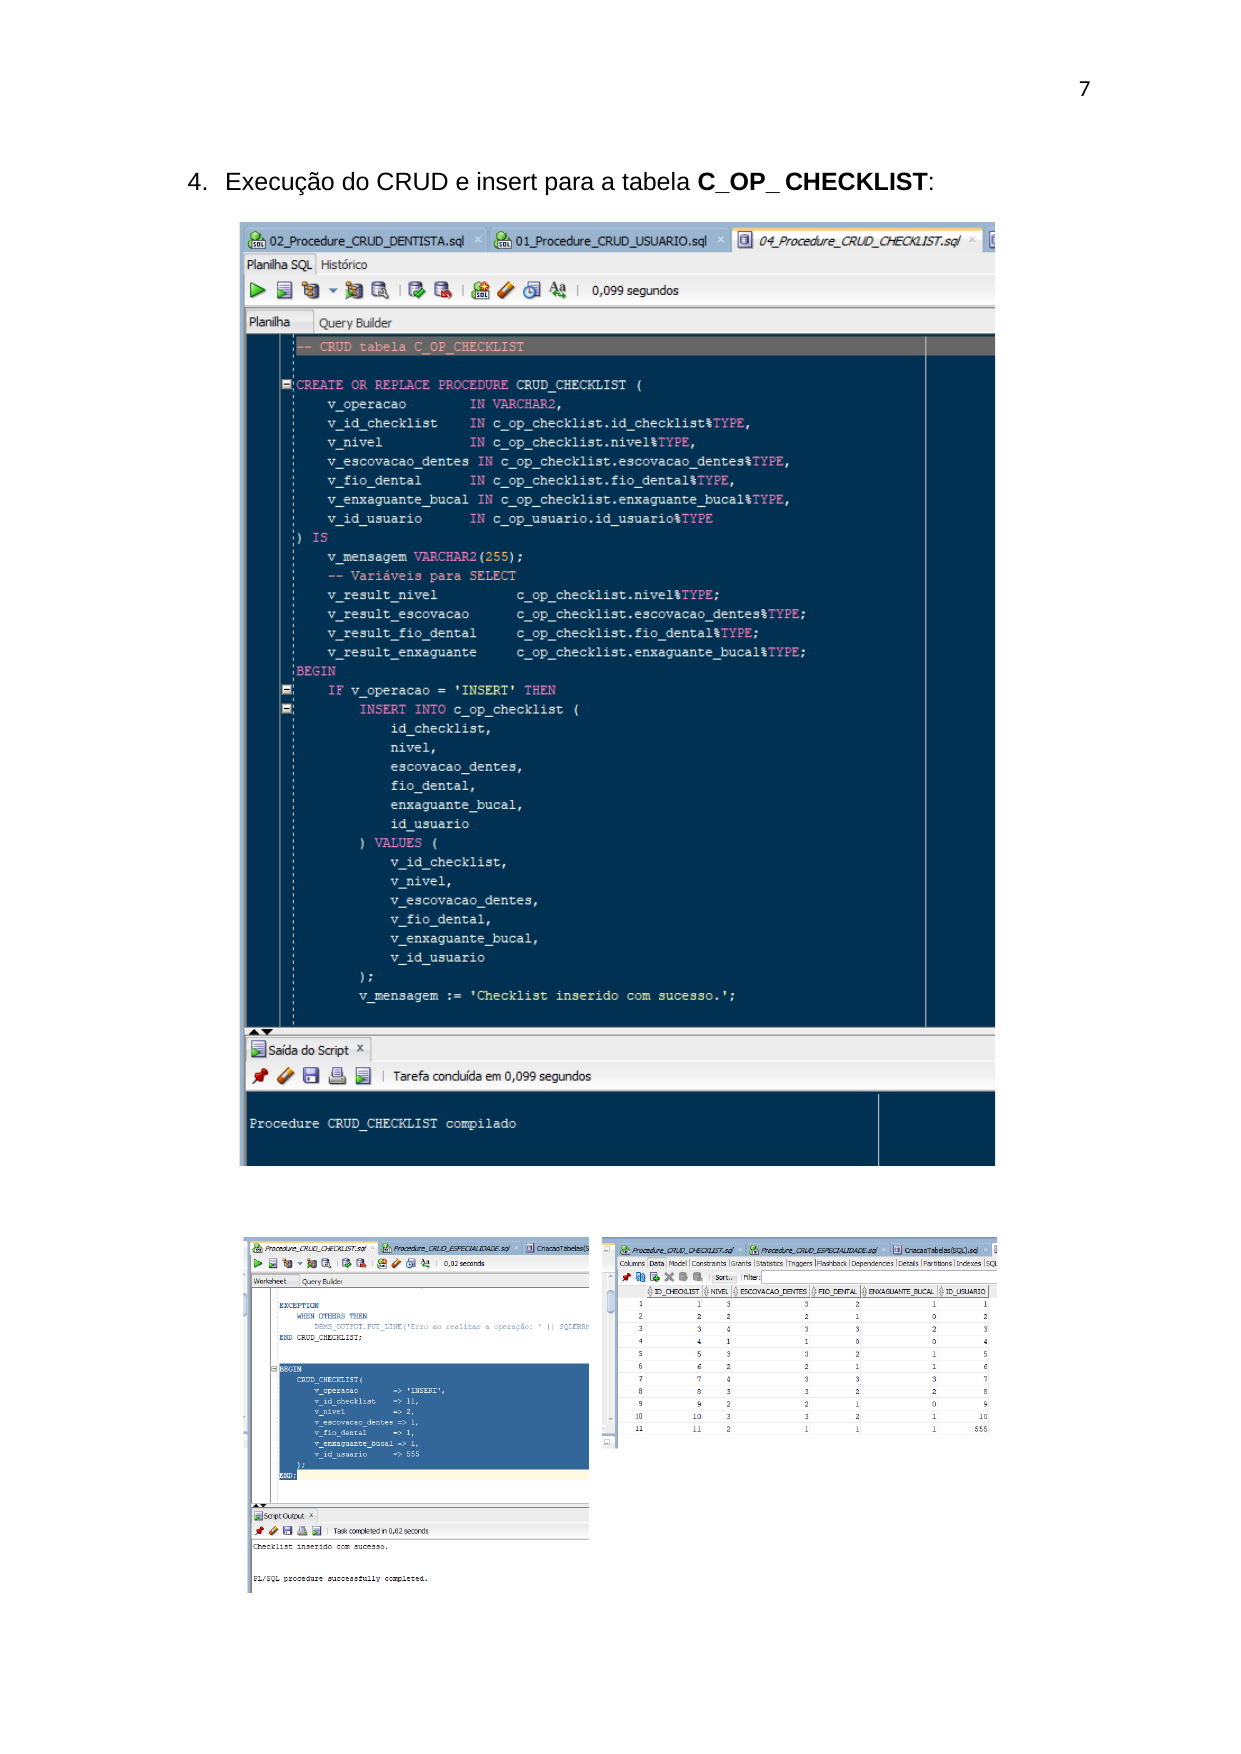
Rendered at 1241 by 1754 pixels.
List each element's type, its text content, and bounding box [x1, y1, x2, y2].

picture [243, 1237, 998, 1593]
picture [239, 222, 996, 1166]
list Execução do CRUD e insert para a tabela C_OP_ CHECKLIST: [187, 167, 1090, 196]
